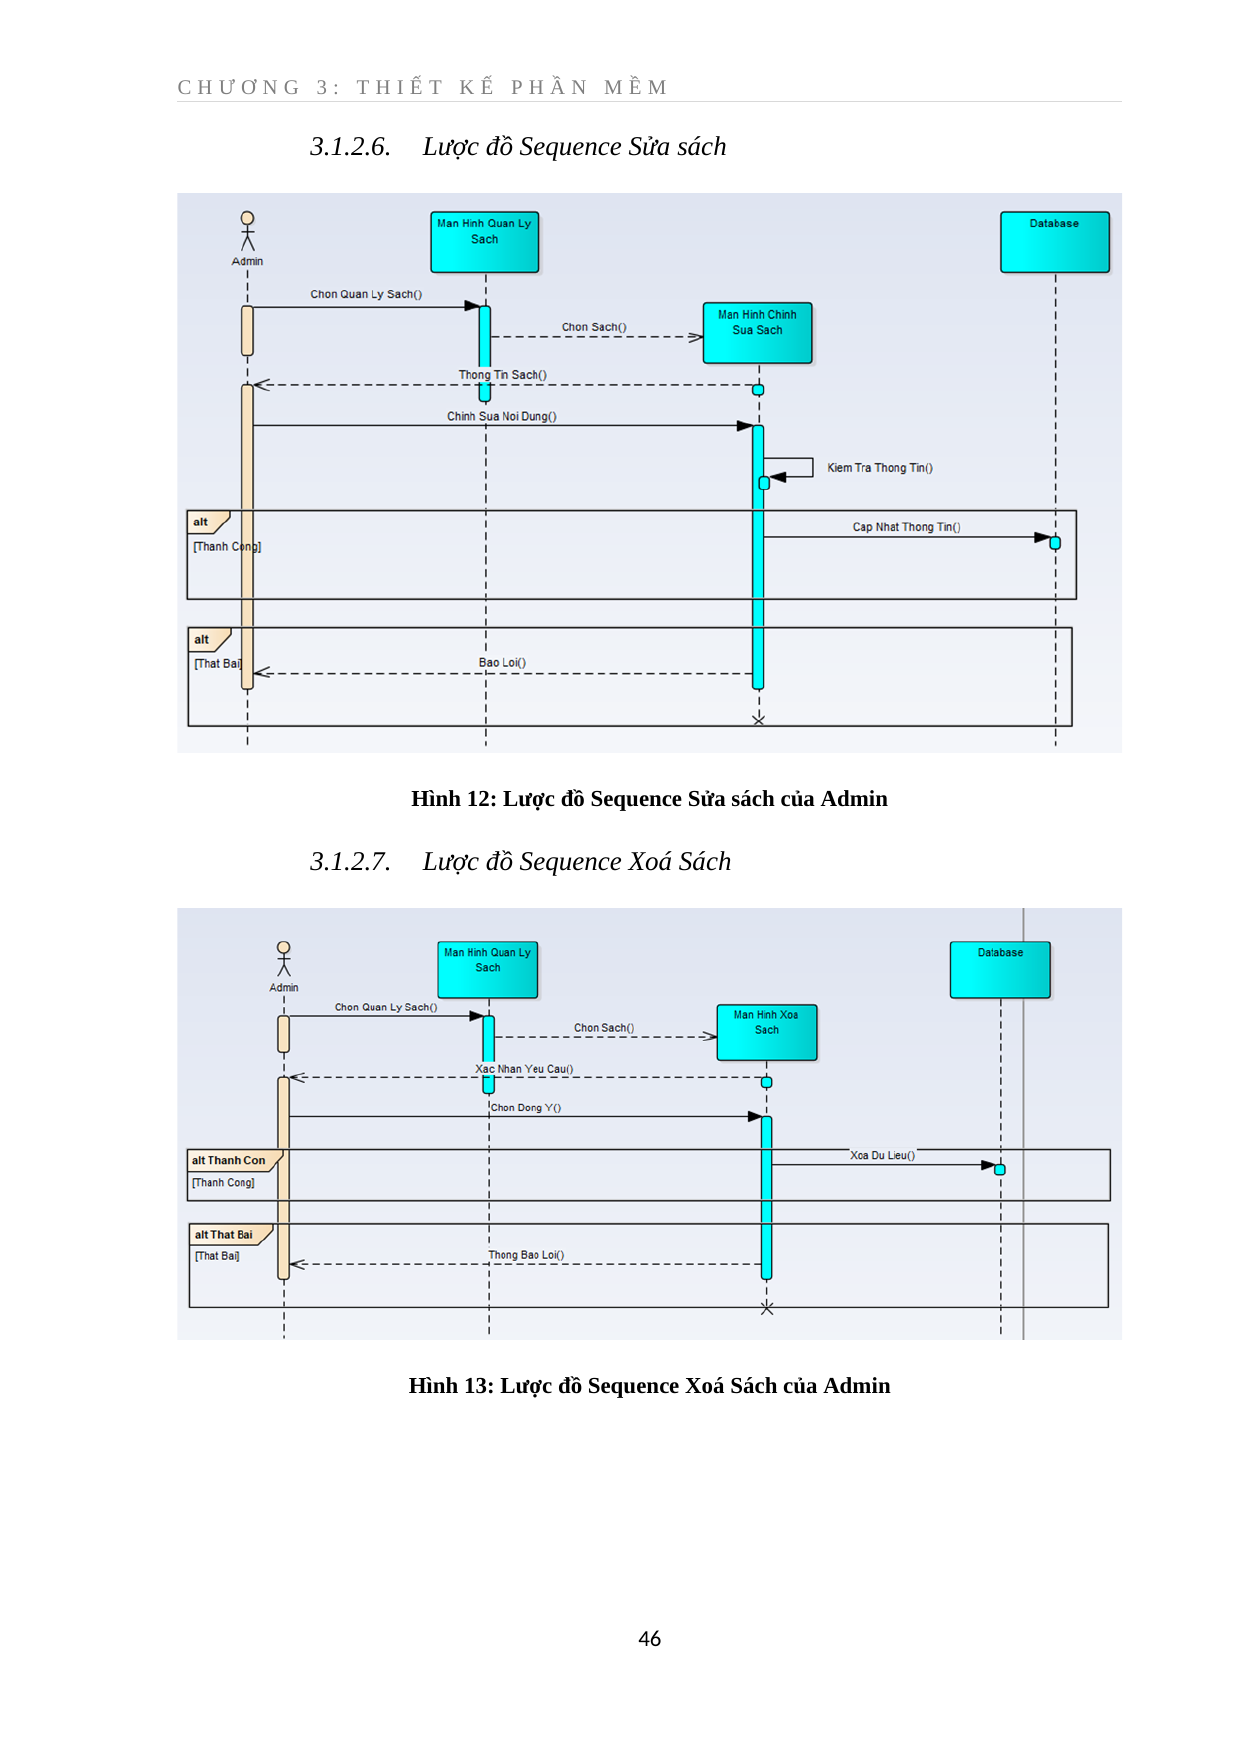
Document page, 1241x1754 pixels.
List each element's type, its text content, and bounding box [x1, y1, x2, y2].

picture [177, 908, 1123, 1340]
picture [177, 193, 1123, 753]
list Lược đồ Sequence Sửa sách [310, 130, 1122, 161]
list Lược đồ Sequence Xoá Sách [310, 845, 1122, 876]
text Hình 12: Lược đồ Sequence Sửa sách của Admin [177, 785, 1122, 811]
text Hình 13: Lược đồ Sequence Xoá Sách của Admin [177, 1372, 1122, 1398]
